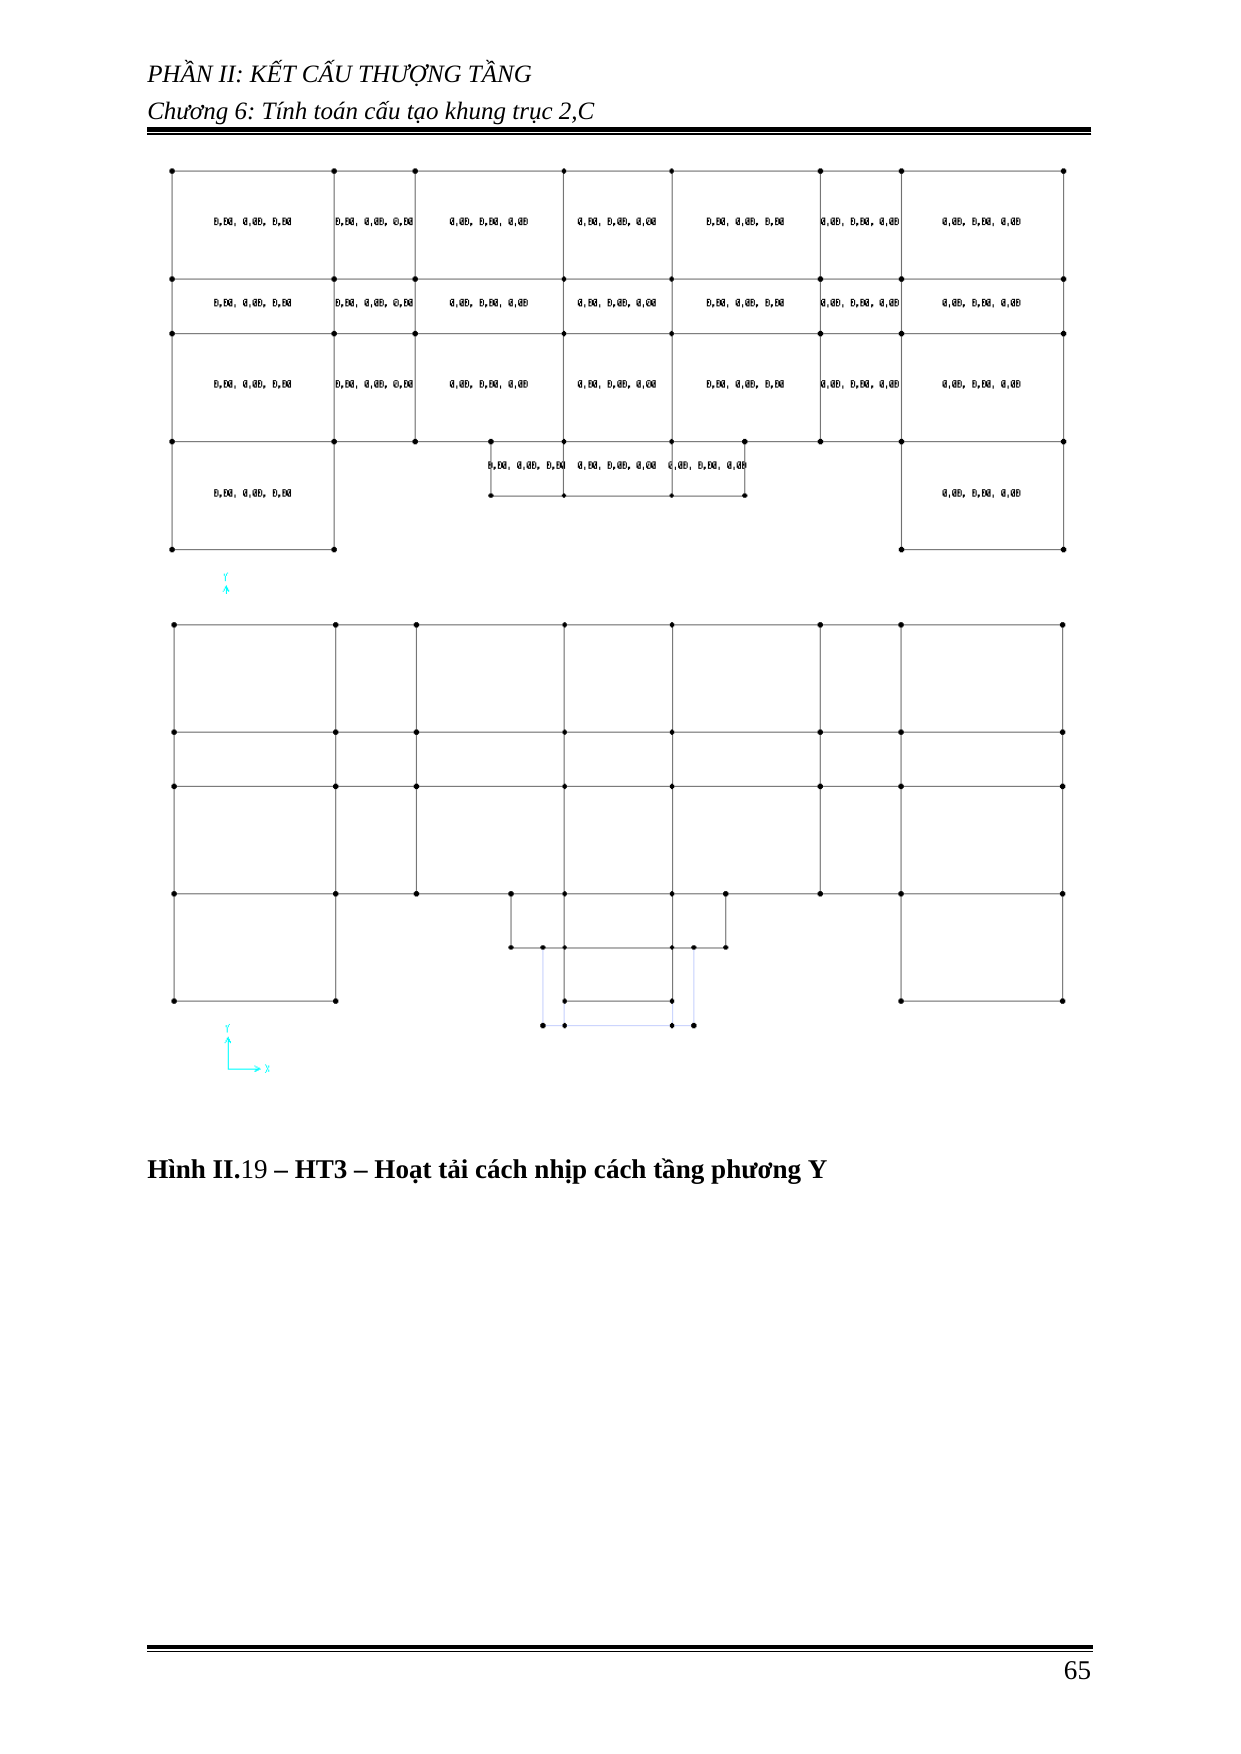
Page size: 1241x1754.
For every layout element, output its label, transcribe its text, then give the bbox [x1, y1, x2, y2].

picture [147, 602, 1094, 1091]
picture [147, 147, 1094, 594]
